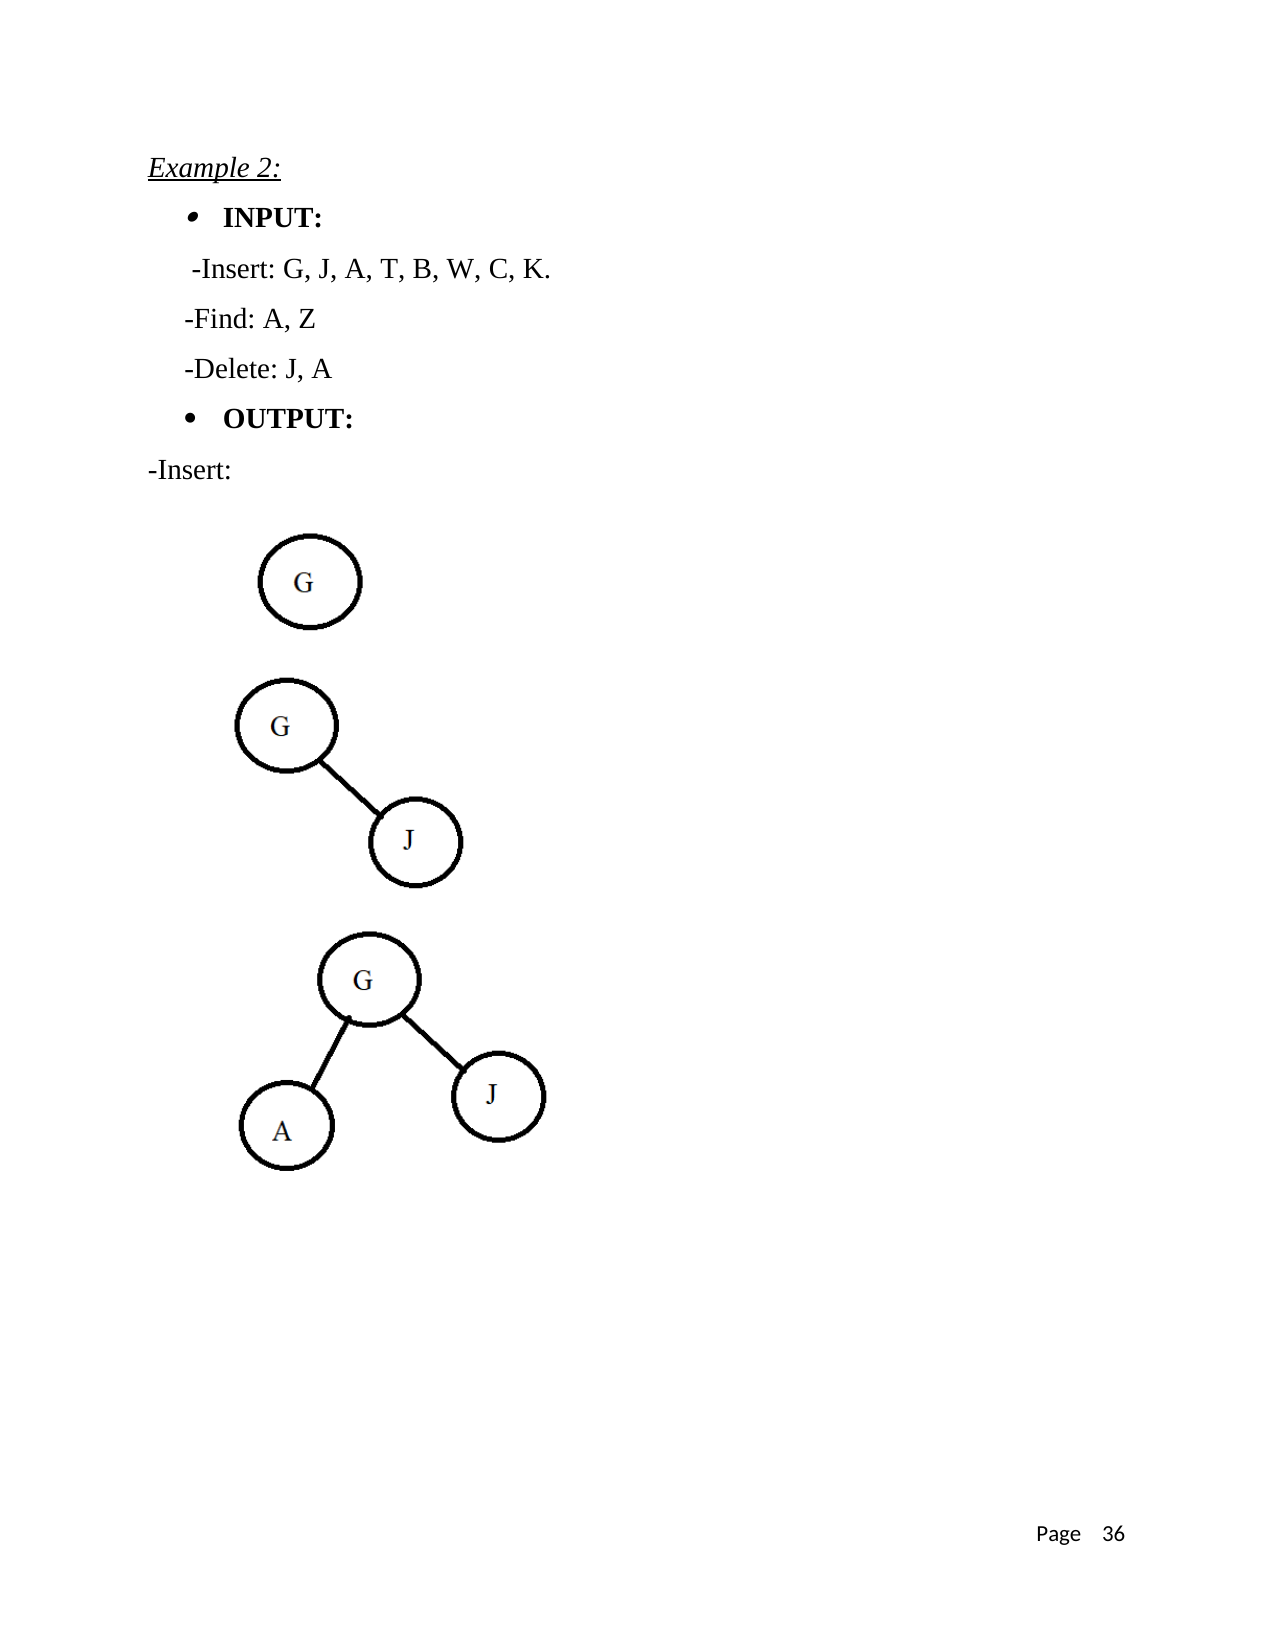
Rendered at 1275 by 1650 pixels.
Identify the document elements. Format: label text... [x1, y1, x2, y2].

text -Insert: G, J, A, T, B, W, C, K. [148, 251, 1125, 284]
text -Find: A, Z [148, 301, 1125, 334]
list INPUT: [185, 200, 1125, 234]
picture [222, 921, 584, 1194]
text -Insert: [148, 452, 1125, 486]
text Example 2: [148, 150, 1125, 183]
text -Delete: J, A [148, 351, 1125, 385]
list OUTPUT: [185, 402, 1125, 435]
picture [222, 502, 412, 647]
picture [222, 660, 526, 907]
